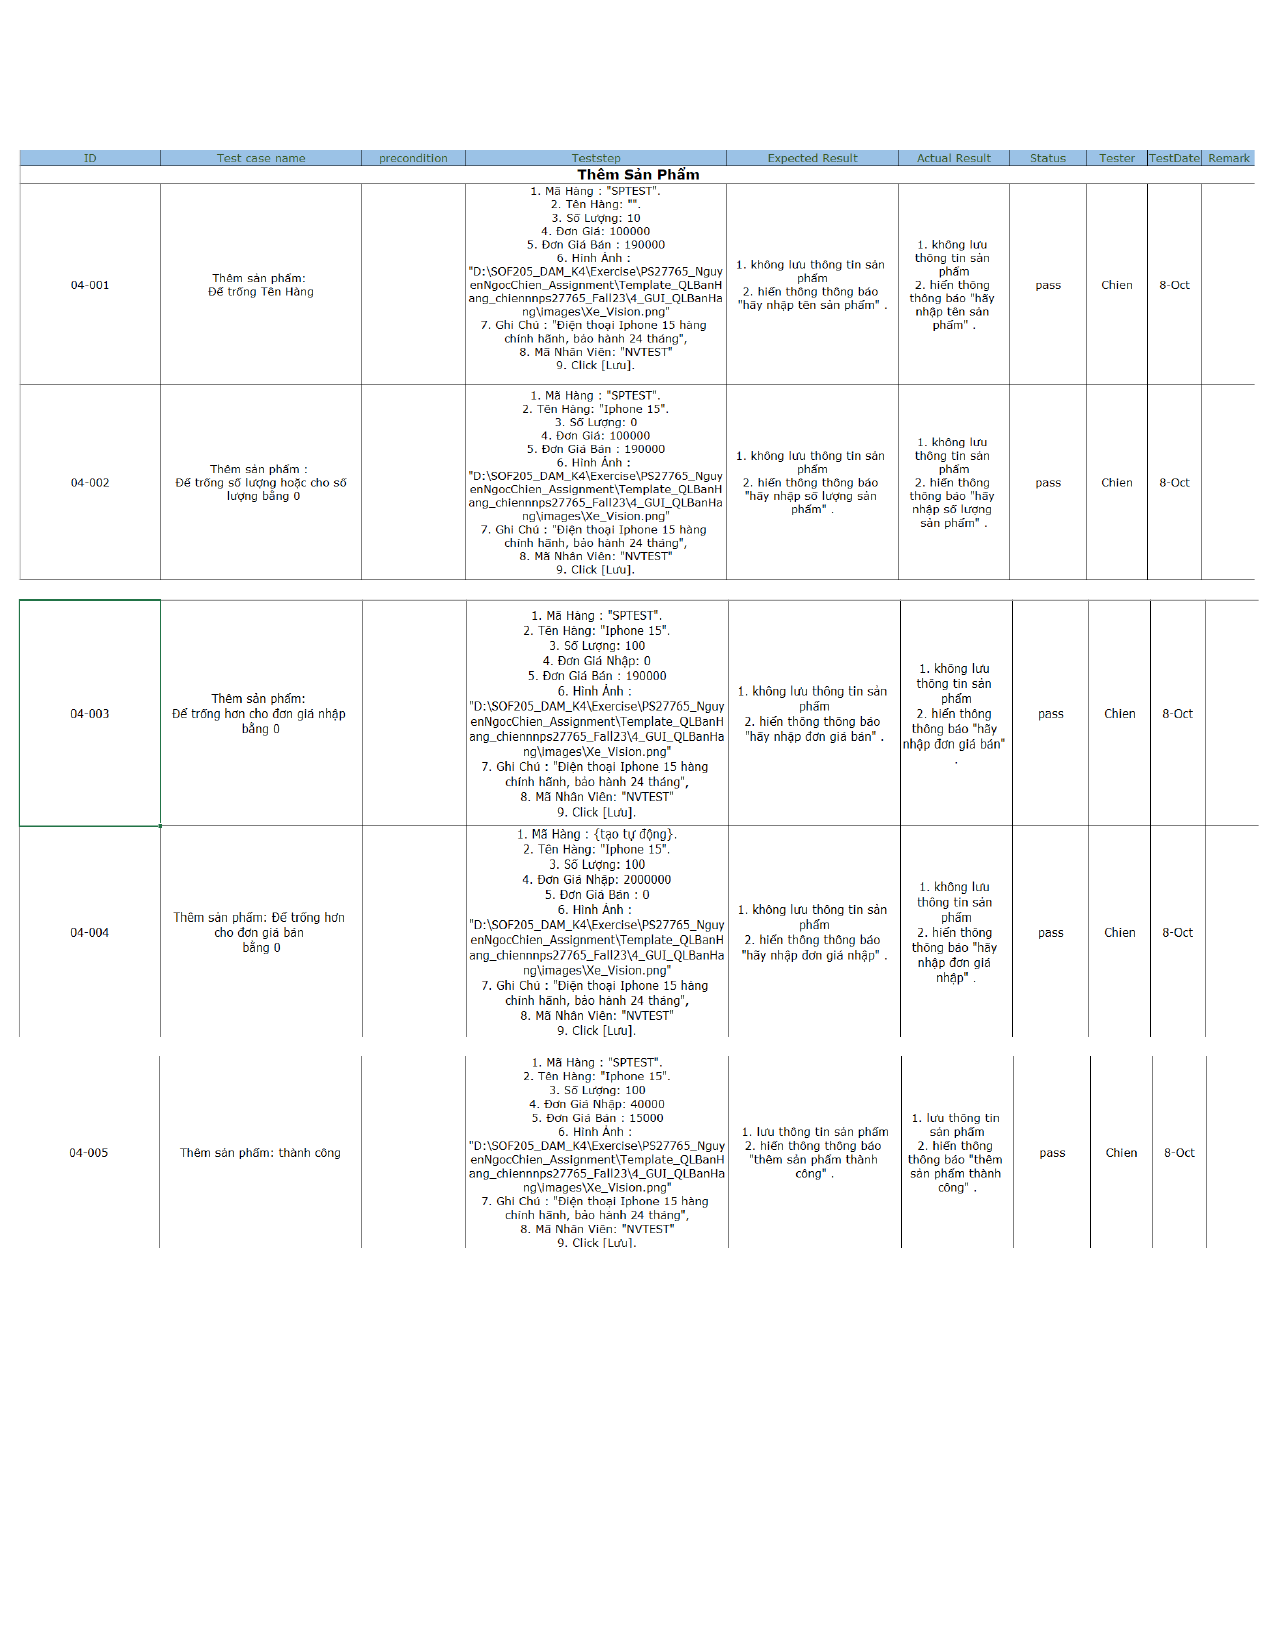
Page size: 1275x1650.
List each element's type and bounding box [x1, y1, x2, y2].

picture [18, 599, 1259, 1037]
picture [18, 150, 1255, 580]
picture [18, 1056, 1260, 1248]
